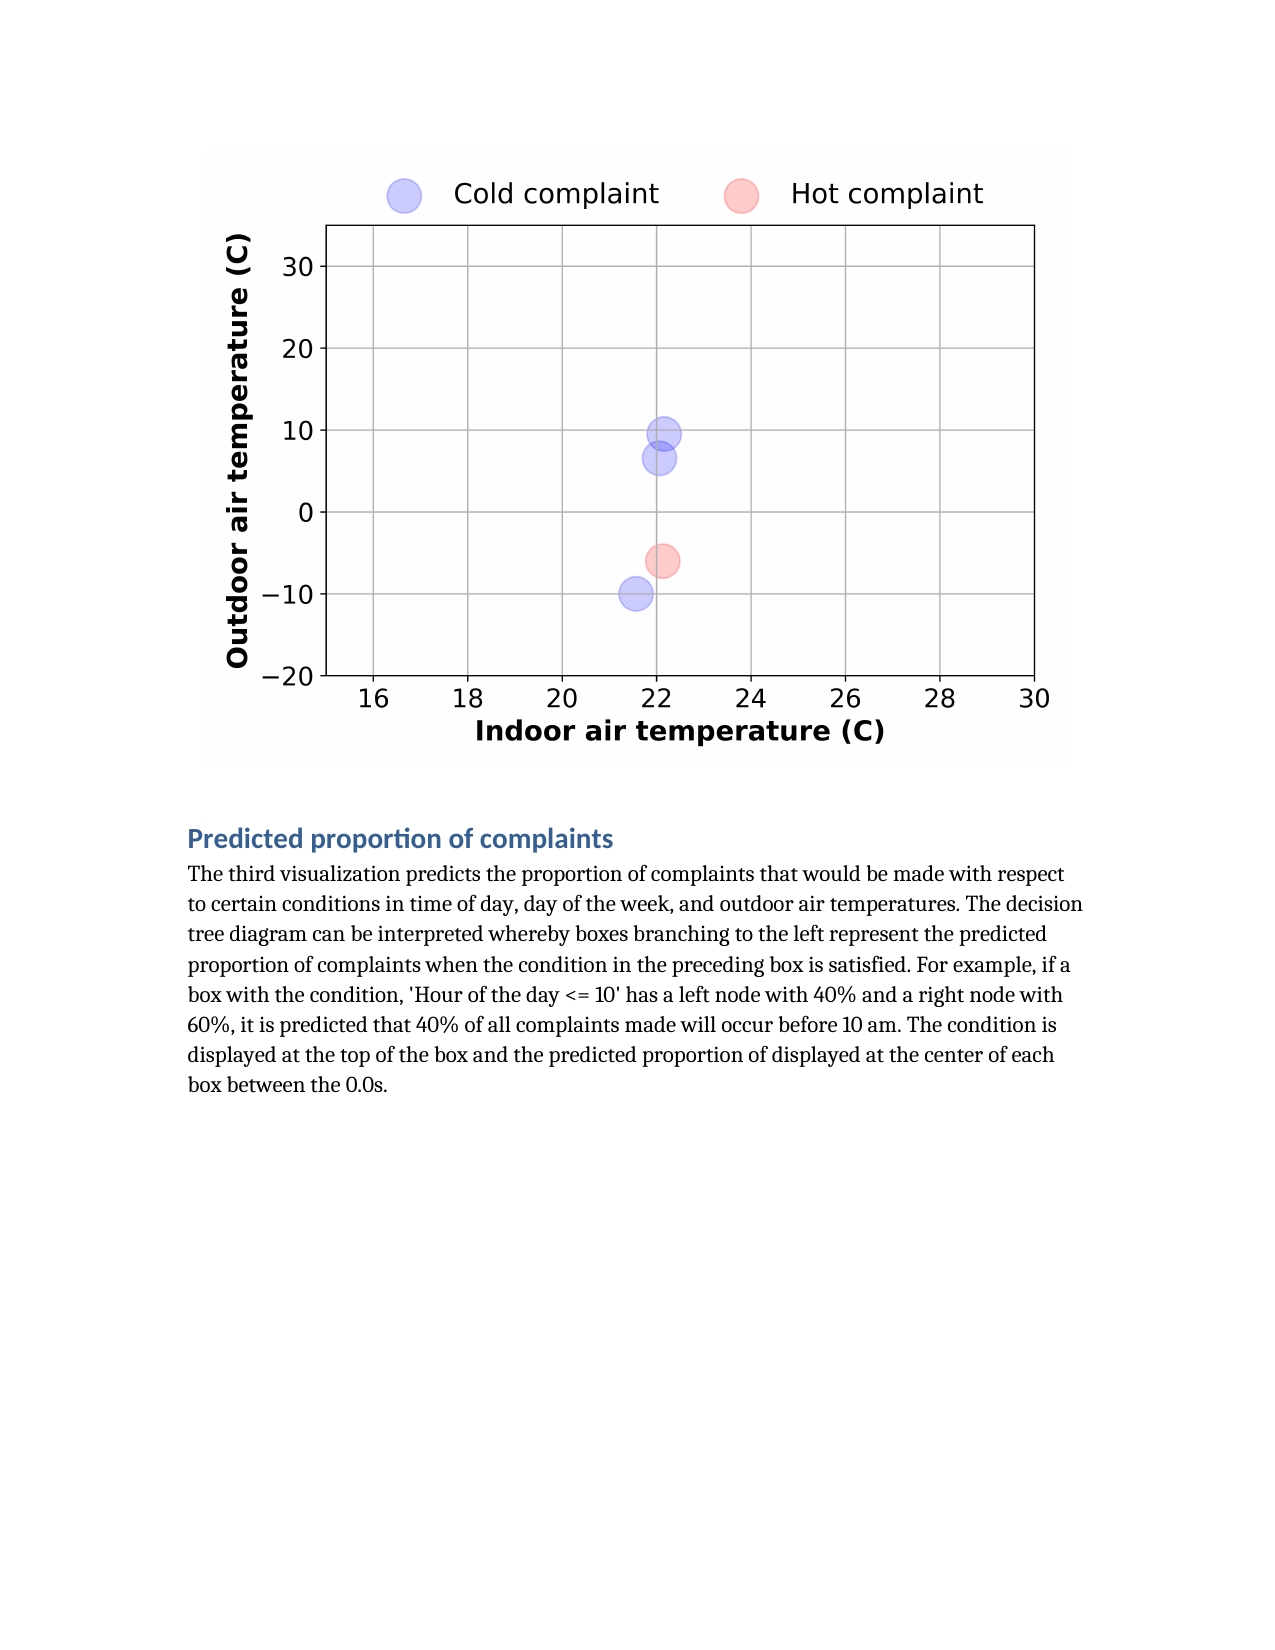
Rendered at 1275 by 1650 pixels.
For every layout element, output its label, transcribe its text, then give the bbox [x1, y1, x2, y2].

picture [206, 150, 1069, 766]
subtitle Predicted proportion of complaints [187, 820, 1087, 856]
text The third visualization predicts the proportion of complaints that would be made with respect to certain conditions in time of day, day of the week, and outdoor air temperatures. The decision tree diagram can be interpreted whereby boxes branching to the left represent the predicted proportion of complaints when the condition in the preceding box is satisfied. For example, if a box with the condition, 'Hour of the day <= 10' has a left node with 40% and a right node with 60%, it is predicted that 40% of all complaints made will occur before 10 am. The condition is displayed at the top of the box and the predicted proportion of displayed at the center of each box between the 0.0s. [187, 861, 1087, 1099]
